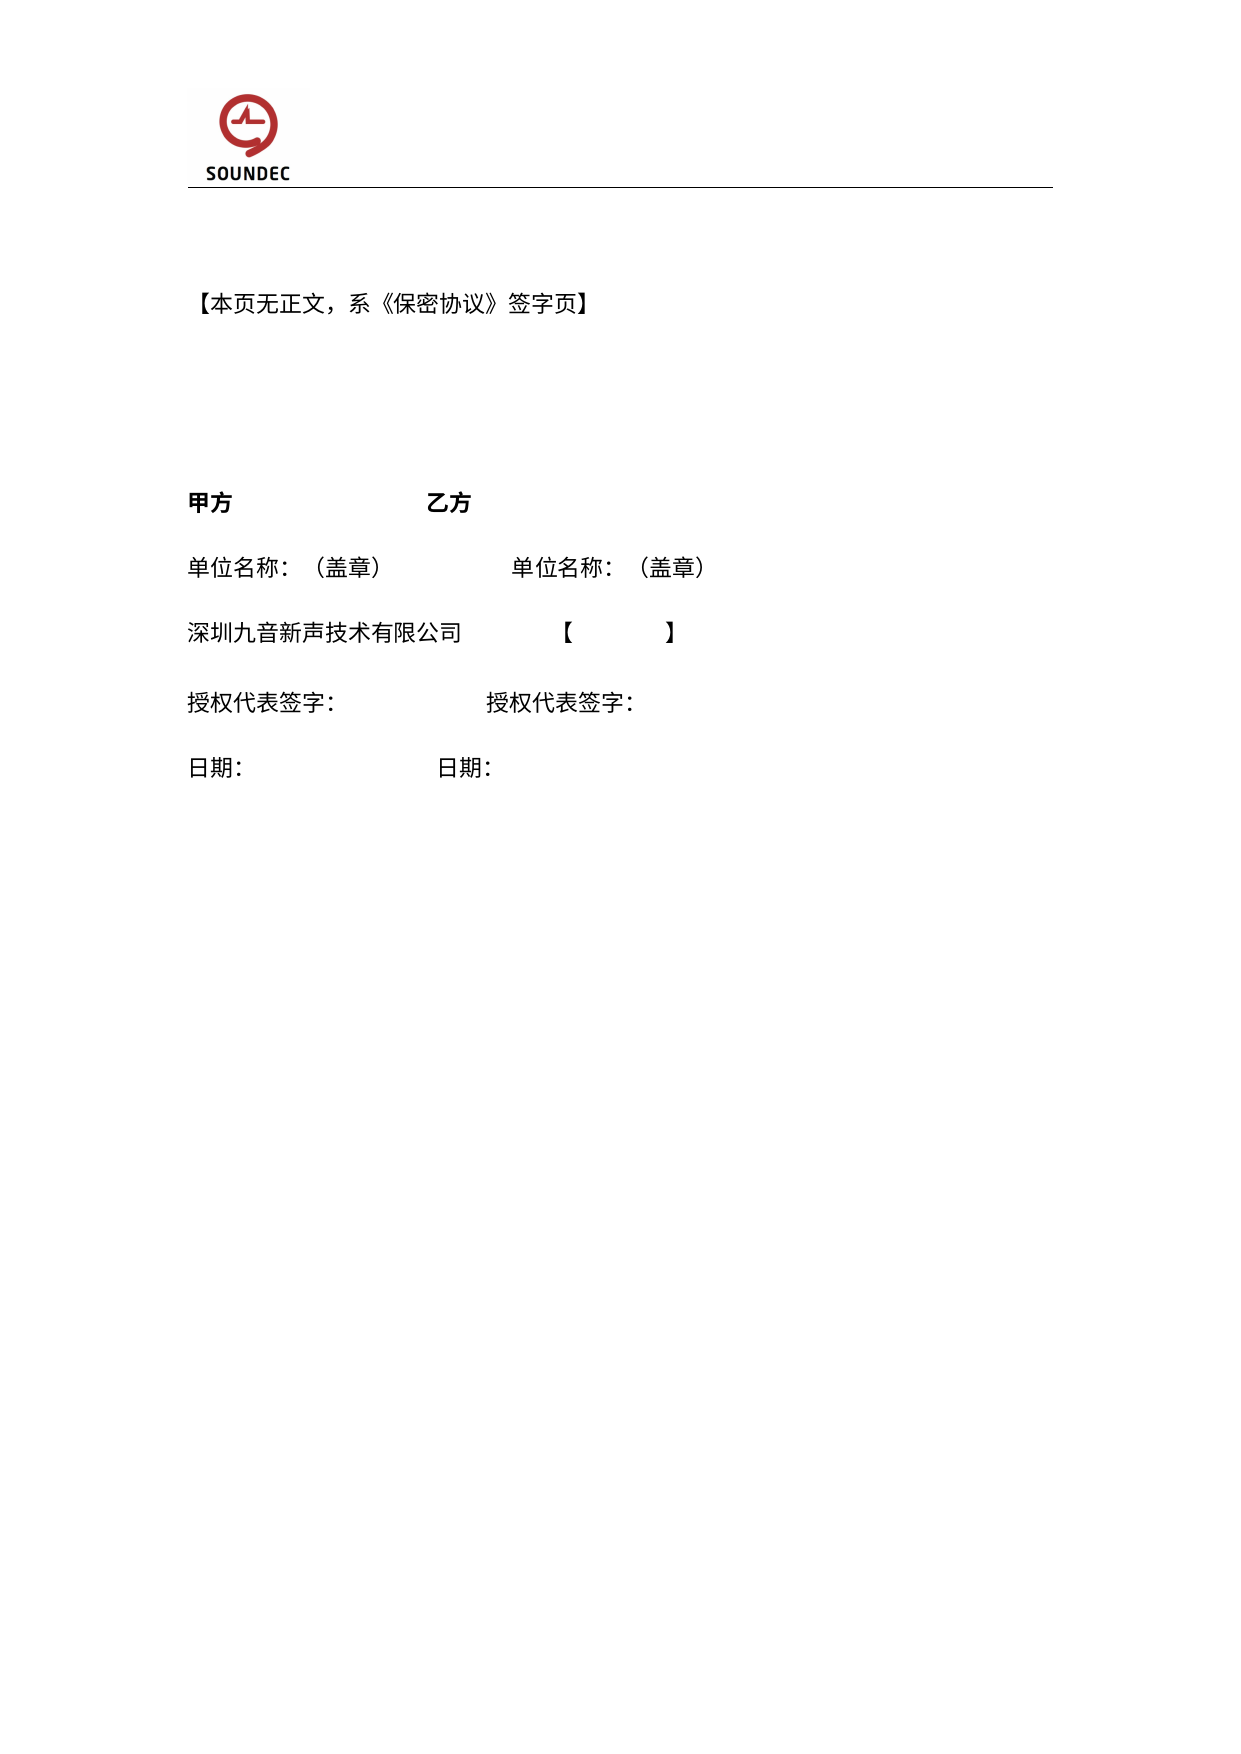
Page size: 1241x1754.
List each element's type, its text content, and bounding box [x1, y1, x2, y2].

text 甲方 乙方 [187, 469, 1053, 534]
text 深圳九音新声技术有限公司 【 】 [187, 599, 1053, 664]
text 【本页无正文，系《保密协议》签字页】 [187, 270, 1053, 335]
text 授权代表签字： 授权代表签字： [187, 669, 1053, 734]
text 单位名称：（盖章） 单位名称：（盖章） [187, 534, 1053, 599]
text 日期： 日期： [187, 734, 1053, 799]
picture [187, 88, 310, 185]
